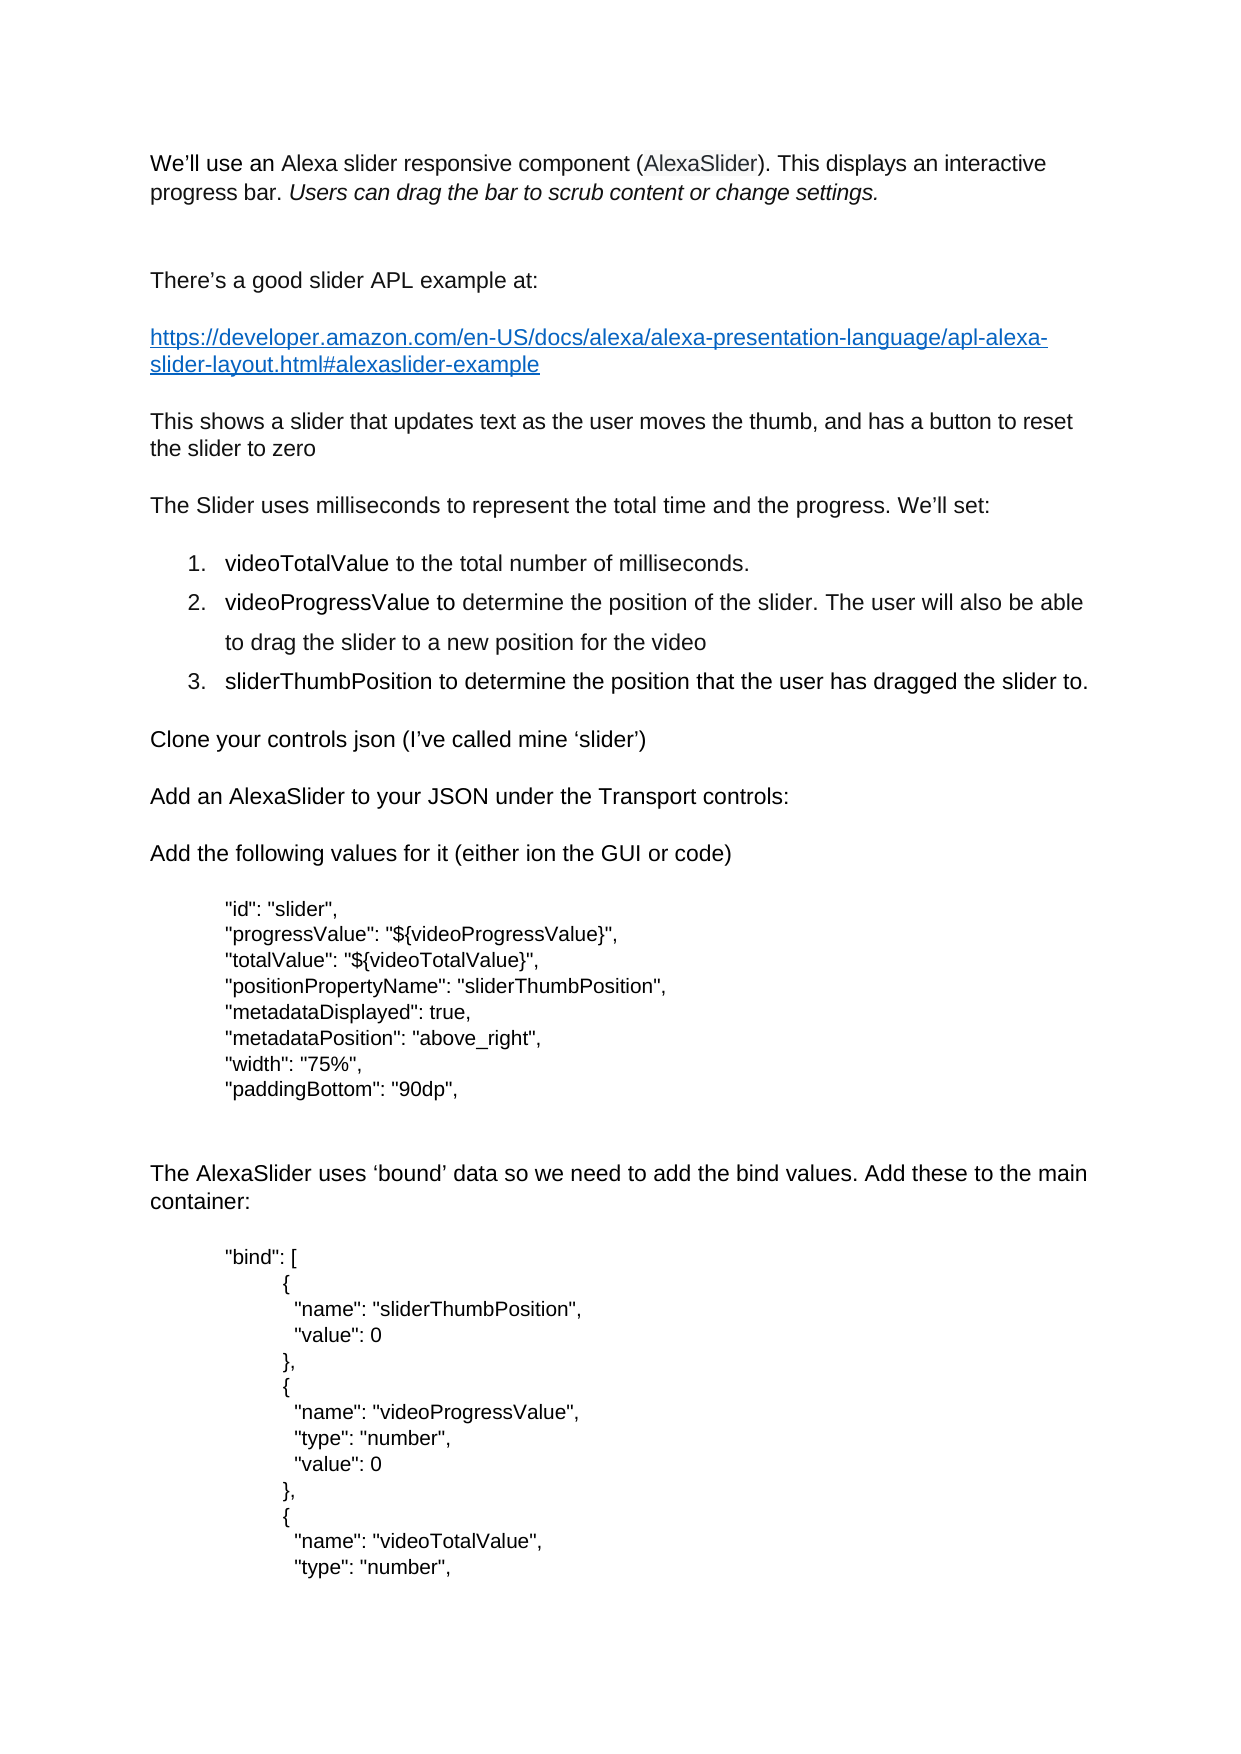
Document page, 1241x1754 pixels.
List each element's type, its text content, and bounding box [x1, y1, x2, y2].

text "type": "number", [225, 1426, 1090, 1450]
text "type": "number", [225, 1555, 1090, 1579]
text Add an AlexaSlider to your JSON under the Transport controls: [150, 783, 1090, 809]
text https://developer.amazon.com/en-US/docs/alexa/alexa-presentation-language/apl-alexa-slider-layout.html#alexaslider-example [150, 324, 1090, 377]
text { [225, 1374, 1090, 1398]
text "totalValue": "${videoTotalValue}", [225, 948, 1090, 972]
text We’ll use an Alexa slider responsive component (AlexaSlider). This displays an interactive progress bar. Users can drag the bar to scrub content or change settings. [150, 150, 1090, 205]
text There’s a good slider APL example at: [150, 267, 1090, 293]
text Clone your controls json (I’ve called mine ‘slider’) [150, 726, 1090, 752]
text This shows a slider that updates text as the user moves the thumb, and has a button to reset the slider to zero [150, 408, 1090, 461]
text "metadataDisplayed": true, [225, 1000, 1090, 1024]
list videoTotalValue to the total number of milliseconds. [187, 550, 1090, 576]
text "value": 0 [225, 1452, 1090, 1476]
text }, [225, 1348, 1090, 1372]
text "id": "slider", [225, 896, 1090, 920]
text "positionPropertyName": "sliderThumbPosition", [225, 974, 1090, 998]
text "metadataPosition": "above_right", [225, 1026, 1090, 1049]
text "name": "sliderThumbPosition", [225, 1297, 1090, 1321]
text "name": "videoProgressValue", [225, 1400, 1090, 1424]
text "paddingBottom": "90dp", [225, 1077, 1090, 1101]
list sliderThumbPosition to determine the position that the user has dragged the slider to. [187, 668, 1090, 694]
text "width": "75%", [225, 1051, 1090, 1075]
text Add the following values for it (either ion the GUI or code) [150, 839, 1090, 866]
text }, [225, 1478, 1090, 1502]
text "progressValue": "${videoProgressValue}", [225, 922, 1090, 946]
list videoProgressValue to determine the position of the slider. The user will also be able to drag the slider to a new position for the video [187, 589, 1090, 655]
text "bind": [ [225, 1245, 1090, 1269]
text The AlexaSlider uses ‘bound’ data so we need to add the bind values. Add these to the main container: [150, 1160, 1090, 1215]
text { [225, 1503, 1090, 1527]
text The Slider uses milliseconds to represent the total time and the progress. We’ll set: [150, 492, 1090, 518]
text "name": "videoTotalValue", [225, 1529, 1090, 1553]
text { [225, 1271, 1090, 1295]
text "value": 0 [225, 1323, 1090, 1347]
